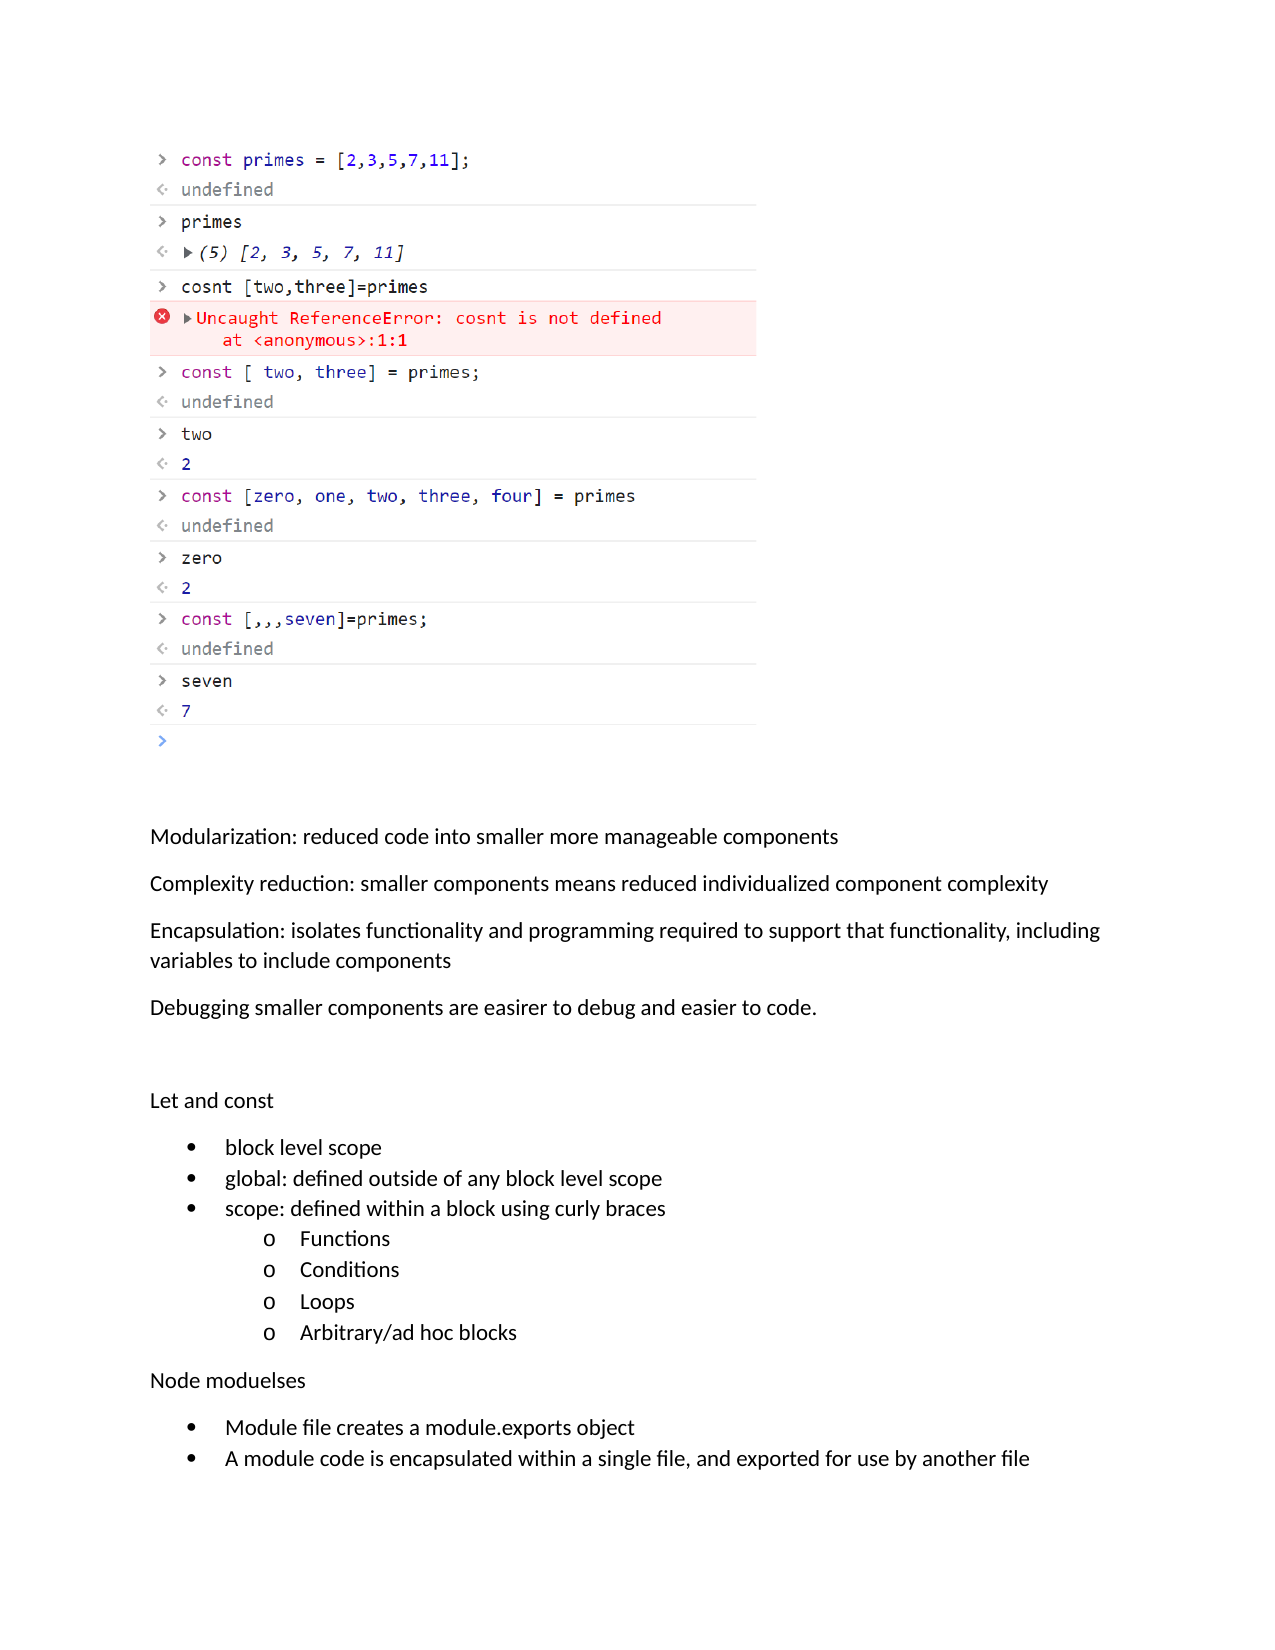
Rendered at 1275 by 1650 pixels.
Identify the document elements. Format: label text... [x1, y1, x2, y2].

list Conditions [262, 1256, 1125, 1285]
list Module file creates a module.exports object [187, 1413, 1125, 1441]
text Let and const [150, 1087, 1125, 1114]
list A module code is encapsulated within a single file, and exported for use by another file [187, 1444, 1125, 1472]
picture [150, 150, 757, 804]
text Complexity reduction: smaller components means reduced individualized component complexity [150, 869, 1125, 897]
list Functions [262, 1224, 1125, 1253]
text Debugging smaller components are easirer to debug and easier to code. [150, 993, 1125, 1021]
list scope: defined within a block using curly braces [187, 1194, 1125, 1222]
list Arbitrary/ad hoc blocks [262, 1318, 1125, 1348]
text Modularization: reduced code into smaller more manageable components [150, 822, 1125, 850]
text Encapsulation: isolates functionality and programming required to support that functionality, including variables to include components [150, 916, 1125, 974]
list Loops [262, 1287, 1125, 1316]
text Node moduelses [150, 1367, 1125, 1394]
list global: defined outside of any block level scope [187, 1164, 1125, 1192]
list block level scope [187, 1133, 1125, 1161]
